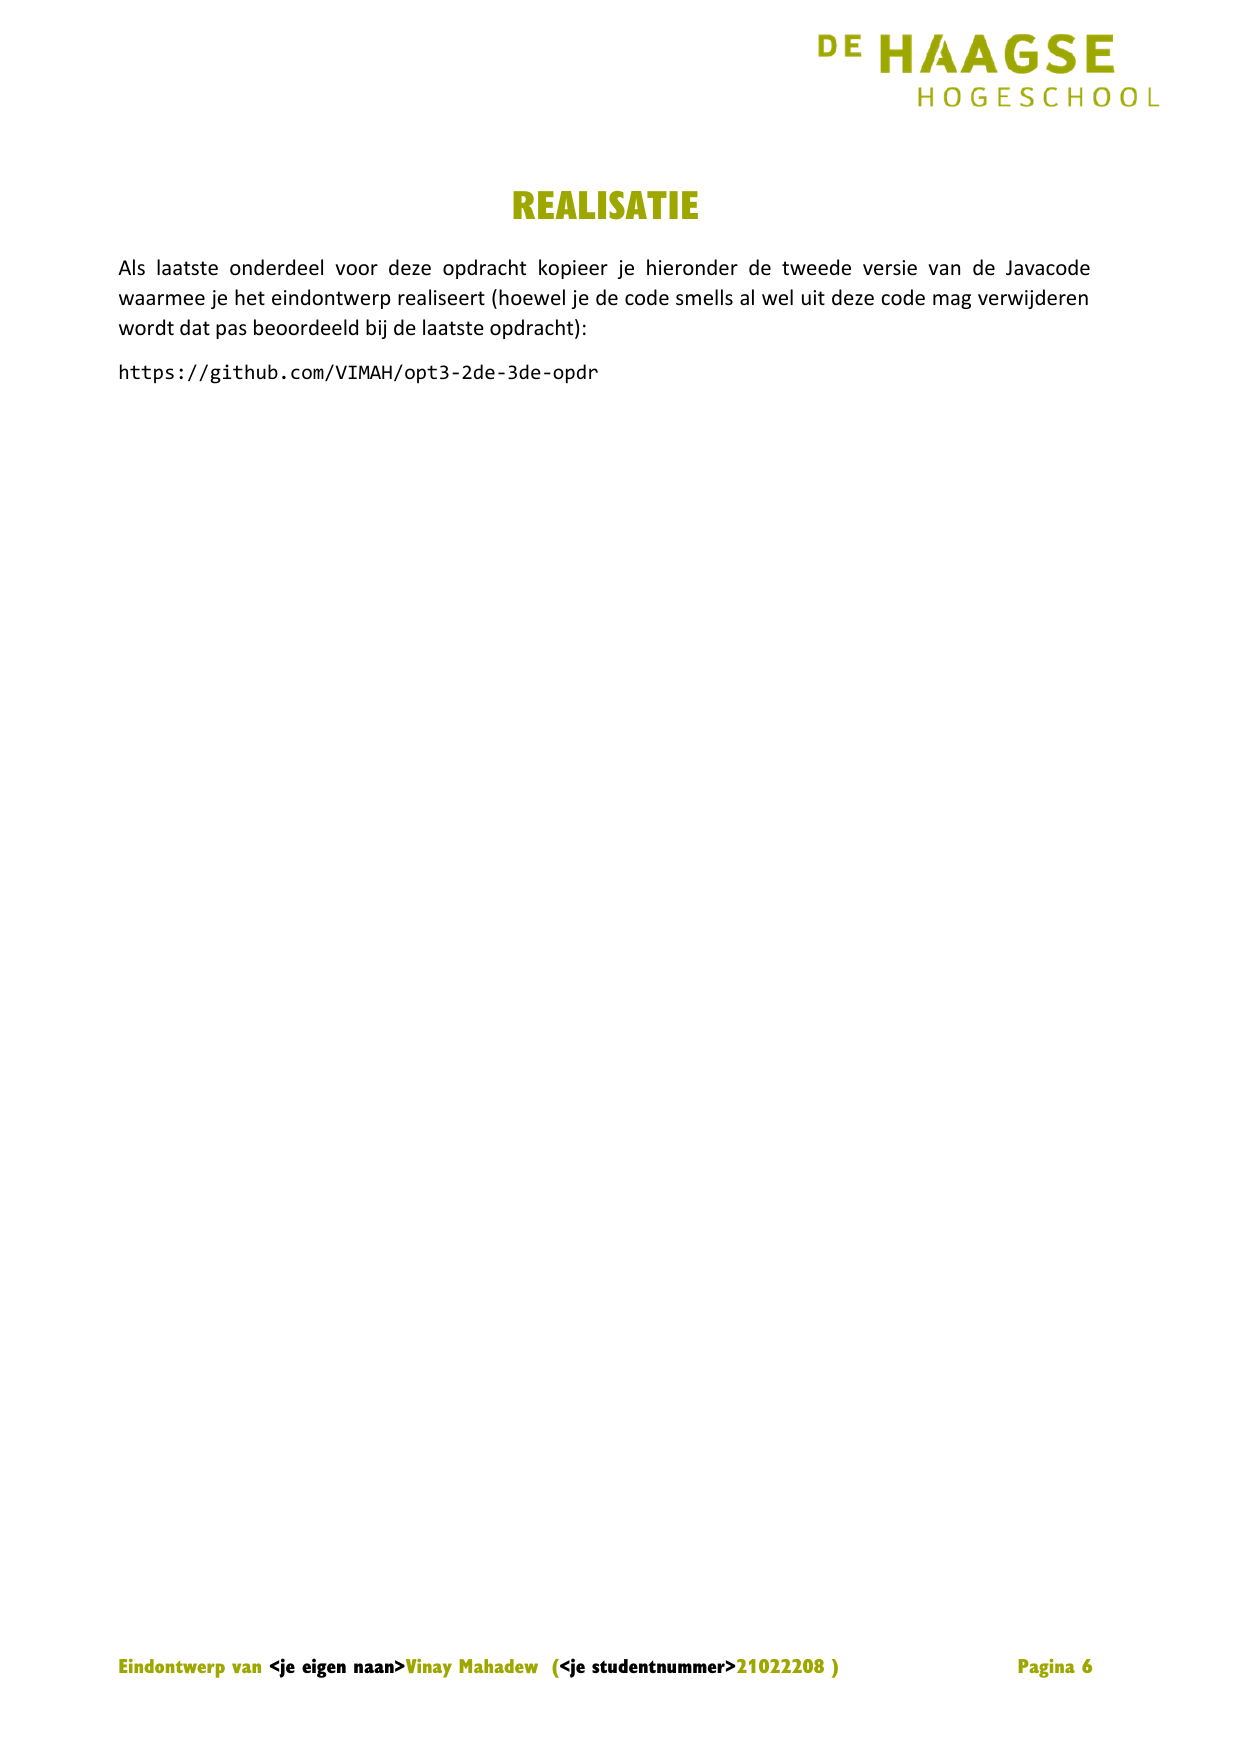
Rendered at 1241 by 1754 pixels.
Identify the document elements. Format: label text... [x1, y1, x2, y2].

text REALISATIE [118, 178, 1093, 232]
picture [797, 13, 1180, 127]
text Als laatste onderdeel voor deze opdracht kopieer je hieronder de tweede versie van de Javacode waarmee je het eindontwerp realiseert (hoewel je de code smells al wel uit deze code mag verwijderen wordt dat pas beoordeeld bij de laatste opdracht): [118, 253, 1093, 341]
